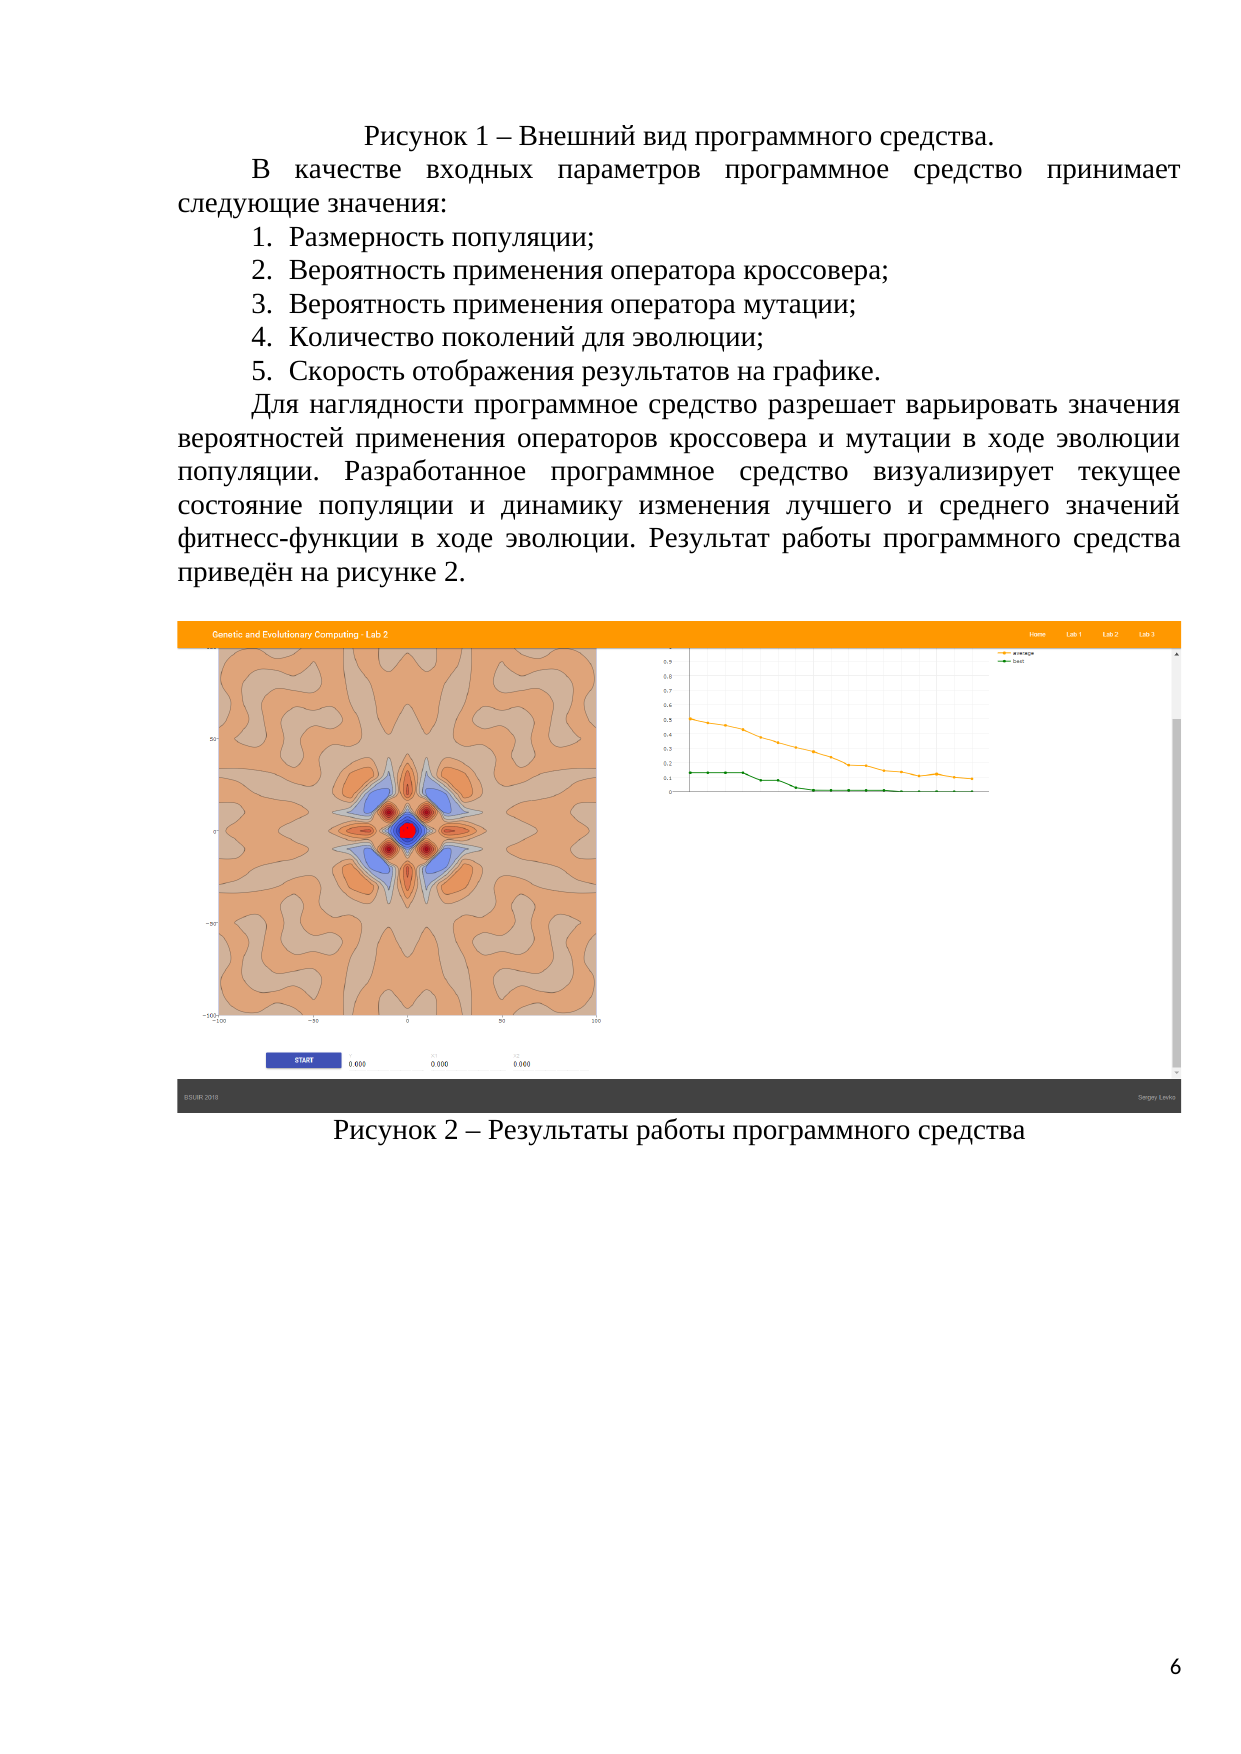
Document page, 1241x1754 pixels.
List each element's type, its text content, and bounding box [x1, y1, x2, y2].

list Размерность популяции; [251, 219, 1181, 252]
list Вероятность применения оператора кроссовера; [251, 252, 1181, 286]
list Вероятность применения оператора мутации; [251, 286, 1181, 319]
list Количество поколений для эволюции; [251, 319, 1181, 353]
text Рисунок 1 – Внешний вид программного средства. [177, 118, 1181, 152]
text В качестве входных параметров программное средство принимает следующие значения: [177, 152, 1181, 219]
list Скорость отображения результатов на графике. [251, 353, 1181, 386]
picture [177, 621, 1182, 1113]
text Для наглядности программное средство разрешает варьировать значения вероятностей применения операторов кроссовера и мутации в ходе эволюции популяции. Разработанное программное средство визуализирует текущее состояние популяции и динамику изменения лучшего и среднего значений фитнесс-функции в ходе эволюции. Результат работы программного средства приведён на рисунке 2. [177, 386, 1181, 588]
text Рисунок 2 – Результаты работы программного средства [177, 1113, 1181, 1146]
